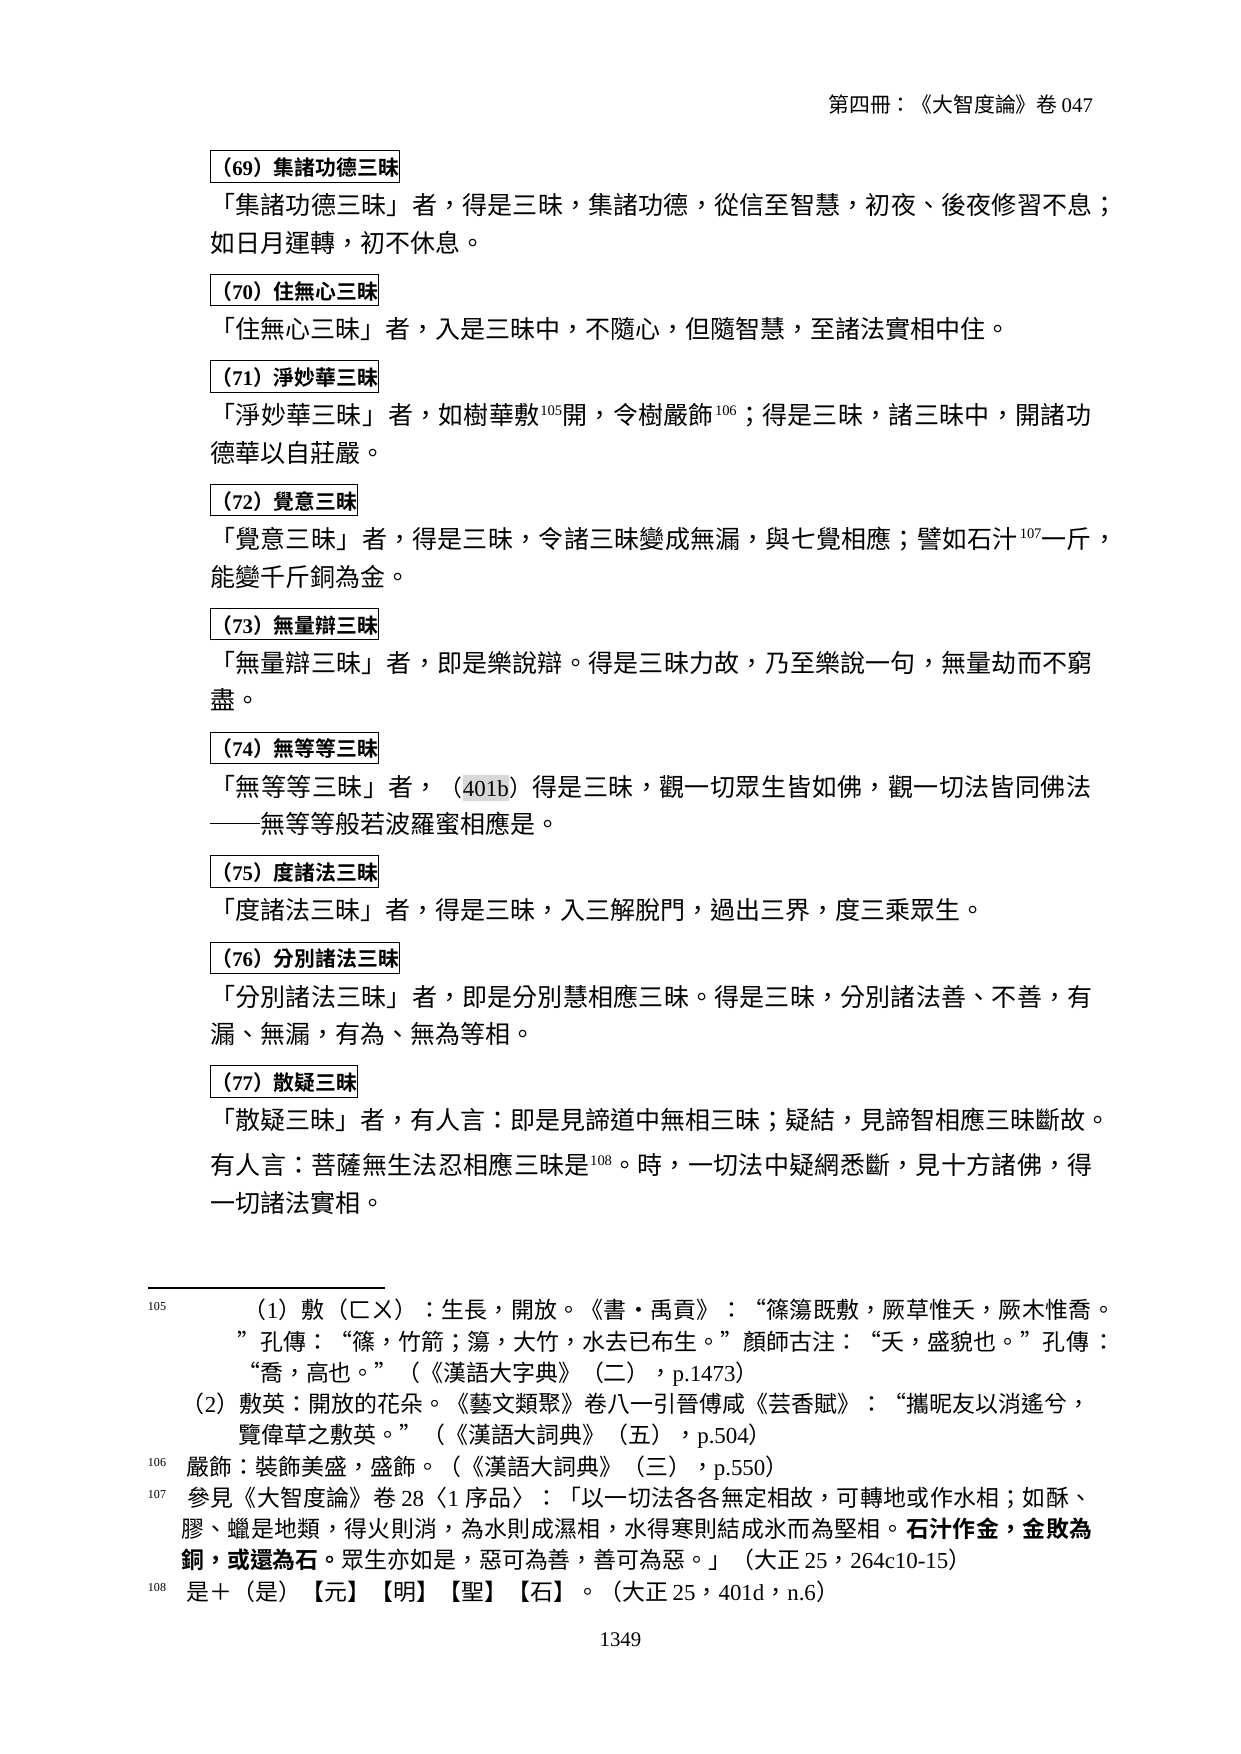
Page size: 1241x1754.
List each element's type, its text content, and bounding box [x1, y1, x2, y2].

text （69）集諸功德三昧 [210, 148, 1092, 185]
text 「集諸功德三昧」者，得是三昧，集諸功德，從信至智慧，初夜、後夜修習不息；如日月運轉，初不休息。 [210, 185, 1092, 260]
text 「度諸法三昧」者，得是三昧，入三解脫門，過出三界，度三乘眾生。 [210, 890, 1092, 928]
text （71）淨妙華三昧 [210, 358, 1092, 395]
text 「分別諸法三昧」者，即是分別慧相應三昧。得是三昧，分別諸法善、不善，有漏、無漏，有為、無為等相。 [210, 976, 1092, 1051]
text 「覺意三昧」者，得是三昧，令諸三昧變成無漏，與七覺相應；譬如石汁一斤，能變千斤銅為金。 [210, 519, 1092, 594]
text （73）無量辯三昧 [210, 605, 1092, 643]
text （75）度諸法三昧 [210, 853, 1092, 890]
text （74）無等等三昧 [210, 729, 1092, 766]
text 「淨妙華三昧」者，如樹華敷開，令樹嚴飾；得是三昧，諸三昧中，開諸功德華以自莊嚴。 [210, 395, 1092, 470]
text （70）住無心三昧 [210, 271, 1092, 309]
text 「散疑三昧」者，有人言：即是見諦道中無相三昧；疑結，見諦智相應三昧斷故。 [210, 1100, 1092, 1138]
text （76）分別諸法三昧 [210, 939, 1092, 976]
text 「無量辯三昧」者，即是樂說辯。得是三昧力故，乃至樂說一句，無量劫而不窮盡。 [210, 643, 1092, 718]
text （72）覺意三昧 [210, 481, 1092, 519]
text （77）散疑三昧 [210, 1063, 1092, 1100]
text 「無等等三昧」者，（401b）得是三昧，觀一切眾生皆如佛，觀一切法皆同佛法──無等等般若波羅蜜相應是。 [210, 766, 1092, 841]
text 「住無心三昧」者，入是三昧中，不隨心，但隨智慧，至諸法實相中住。 [210, 309, 1092, 346]
text 有人言：菩薩無生法忍相應三昧是。時，一切法中疑網悉斷，見十方諸佛，得一切諸法實相。 [210, 1145, 1092, 1220]
